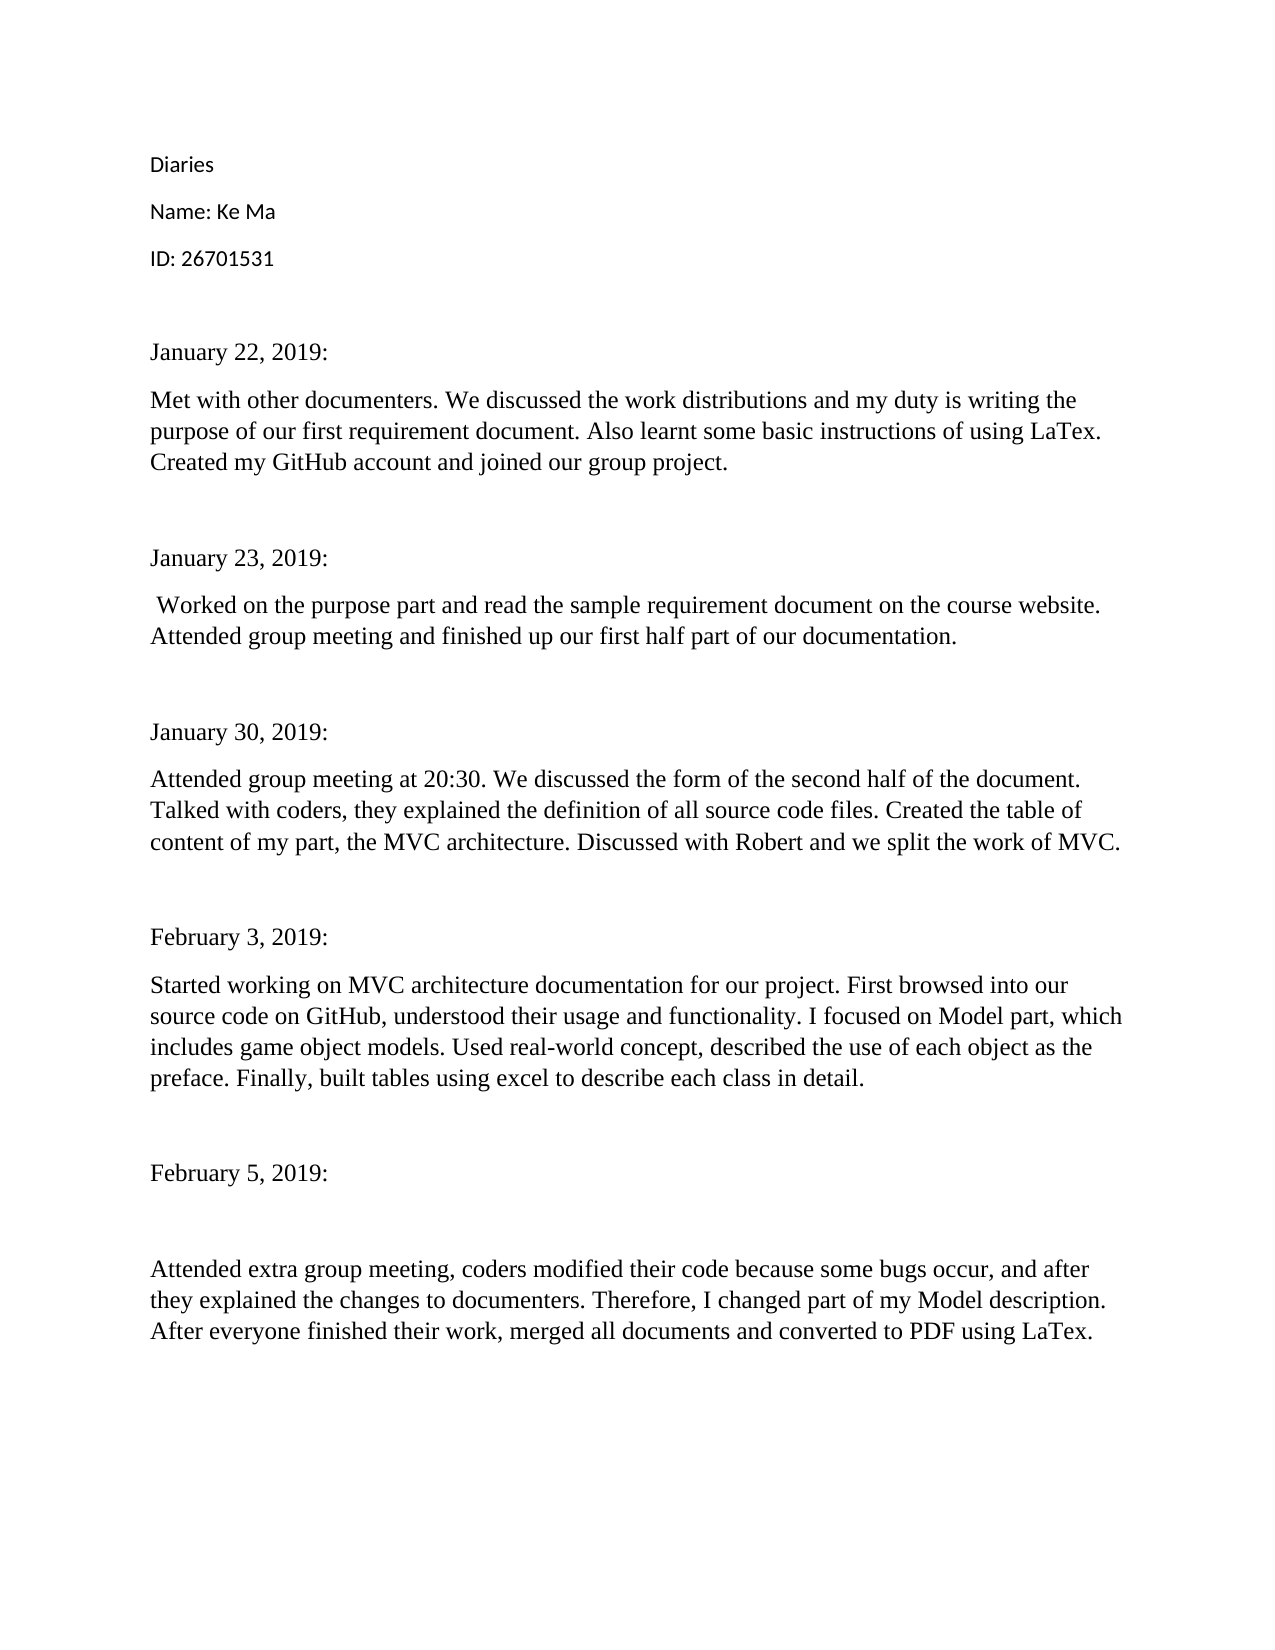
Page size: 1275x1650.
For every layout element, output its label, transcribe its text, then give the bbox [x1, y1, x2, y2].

text Name: Ke Ma [150, 197, 1125, 225]
text Worked on the purpose part and read the sample requirement document on the course website. Attended group meeting and finished up our first half part of our documentation. [150, 590, 1125, 650]
text January 30, 2019: [150, 717, 1125, 746]
text Started working on MVC architecture documentation for our project. First browsed into our source code on GitHub, understood their usage and functionality. I focused on Model part, which includes game object models. Used real-world concept, described the use of each object as the preface. Finally, built tables using excel to describe each class in detail. [150, 970, 1125, 1092]
text February 3, 2019: [150, 922, 1125, 951]
text January 22, 2019: [150, 337, 1125, 366]
text February 5, 2019: [150, 1158, 1125, 1187]
text Attended group meeting at 20:30. We discussed the form of the second half of the document. Talked with coders, they explained the definition of all source code files. Created the table of content of my part, the MVC architecture. Discussed with Robert and we split the work of MVC. [150, 764, 1125, 855]
text Met with other documenters. We discussed the work distributions and my duty is writing the purpose of our first requirement document. Also learnt some basic instructions of using LaTex. Created my GitHub account and joined our group project. [150, 385, 1125, 476]
text ID: 26701531 [150, 244, 1125, 272]
text Attended extra group meeting, coders modified their code because some bugs occur, and after they explained the changes to documenters. Therefore, I changed part of my Model description. After everyone finished their work, merged all documents and converted to PDF using LaTex. [150, 1254, 1125, 1344]
text January 23, 2019: [150, 543, 1125, 571]
text Diaries [150, 150, 1125, 178]
